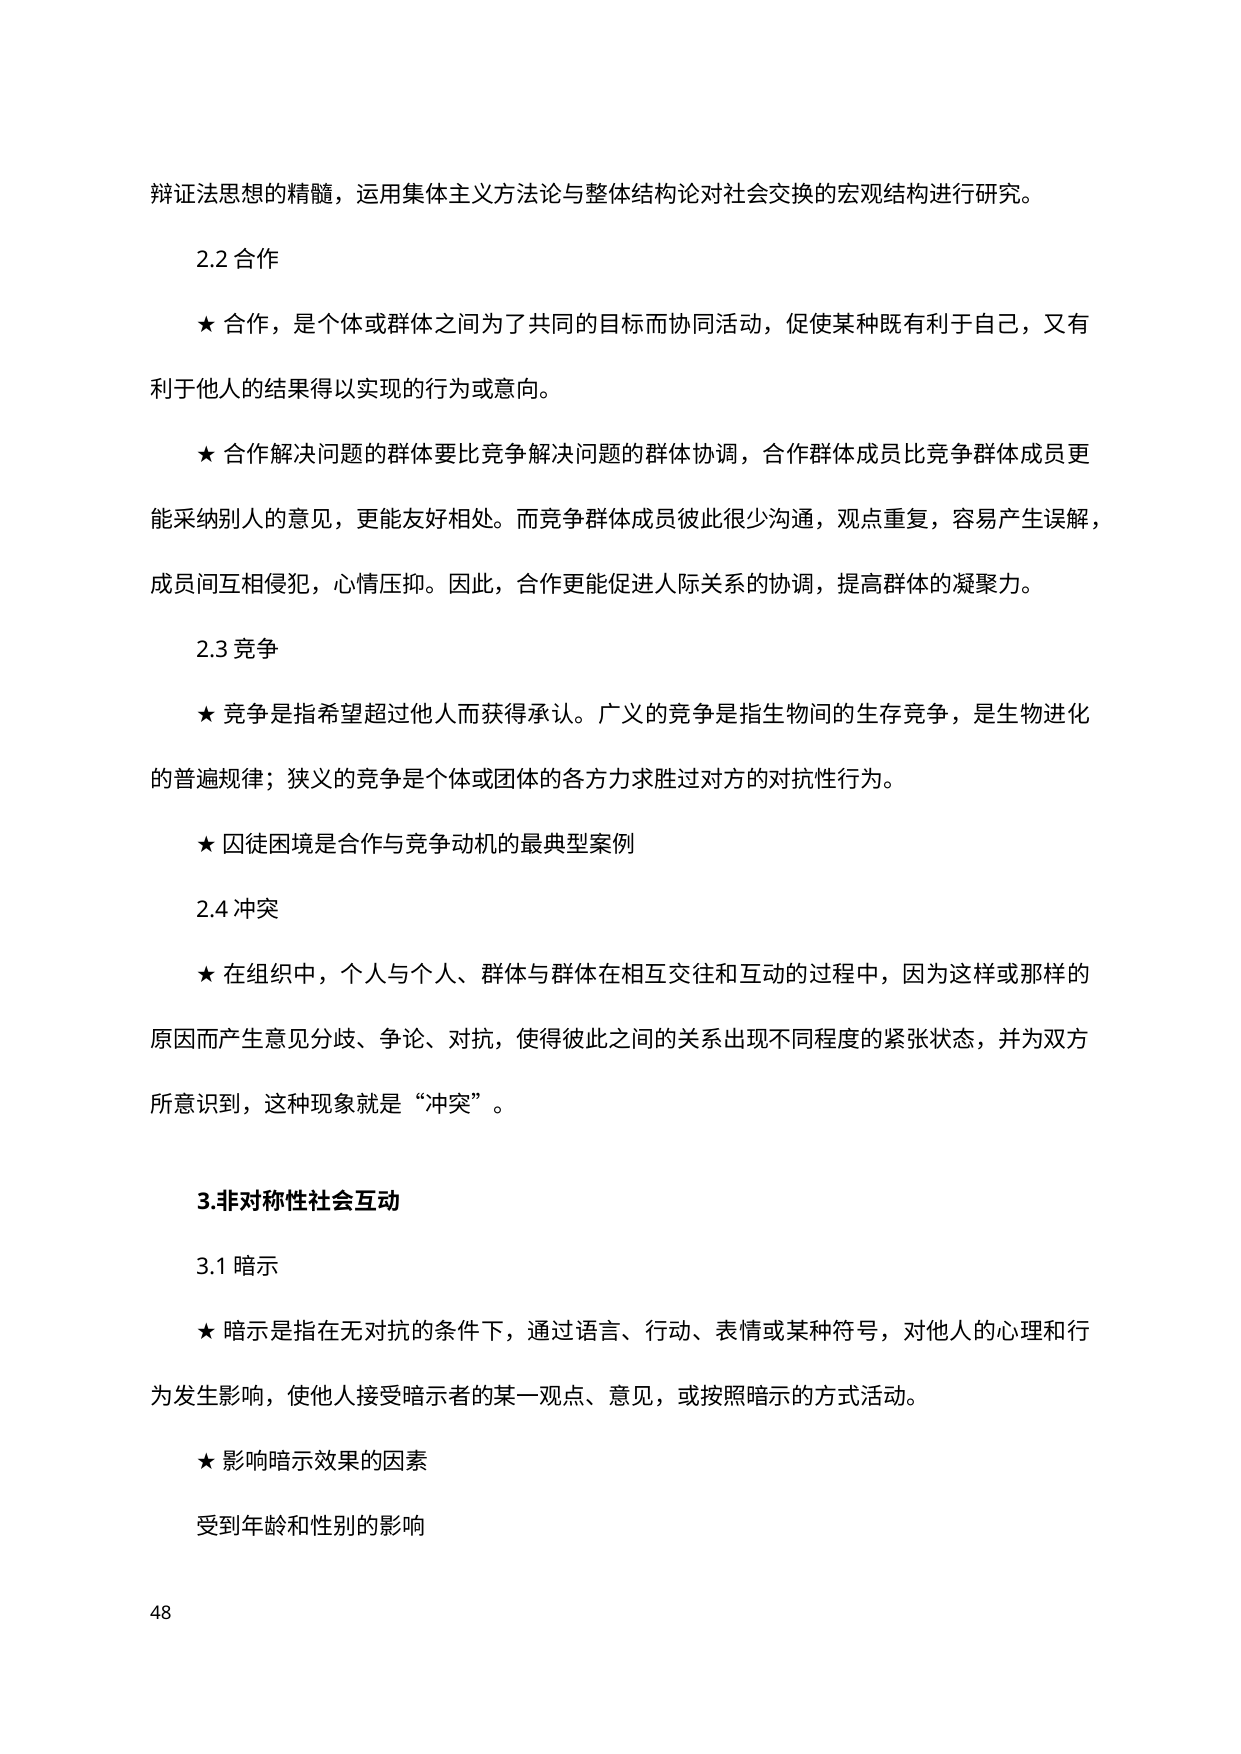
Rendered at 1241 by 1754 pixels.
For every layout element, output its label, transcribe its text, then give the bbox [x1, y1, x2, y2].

text 3.1暗示 [150, 1232, 1090, 1297]
text 2.4冲突 [150, 875, 1090, 940]
text ★ 在组织中，个人与个人、群体与群体在相互交往和互动的过程中，因为这样或那样的原因而产生意见分歧、争论、对抗，使得彼此之间的关系出现不同程度的紧张状态，并为双方所意识到，这种现象就是“冲突”。 [150, 940, 1090, 1135]
text ★ 暗示是指在无对抗的条件下，通过语言、行动、表情或某种符号，对他人的心理和行为发生影响，使他人接受暗示者的某一观点、意见，或按照暗示的方式活动。 [150, 1297, 1090, 1427]
text 2.2合作 [150, 225, 1090, 290]
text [150, 160, 1090, 225]
text 2.3竞争 [150, 615, 1090, 680]
text 受到年龄和性别的影响 [150, 1492, 1090, 1557]
text ★ 合作解决问题的群体要比竞争解决问题的群体协调，合作群体成员比竞争群体成员更能采纳别人的意见，更能友好相处。而竞争群体成员彼此很少沟通，观点重复，容易产生误解，成员间互相侵犯，心情压抑。因此，合作更能促进人际关系的协调，提高群体的凝聚力。 [150, 420, 1090, 615]
text ★ 竞争是指希望超过他人而获得承认。广义的竞争是指生物间的生存竞争，是生物进化的普遍规律；狭义的竞争是个体或团体的各方力求胜过对方的对抗性行为。 [150, 680, 1090, 810]
text 3.非对称性社会互动 [150, 1167, 1090, 1232]
text ★ 影响暗示效果的因素 [150, 1427, 1090, 1492]
text ★ 囚徒困境是合作与竞争动机的最典型案例 [150, 810, 1090, 875]
text ★ 合作，是个体或群体之间为了共同的目标而协同活动，促使某种既有利于自己，又有利于他人的结果得以实现的行为或意向。 [150, 290, 1090, 420]
